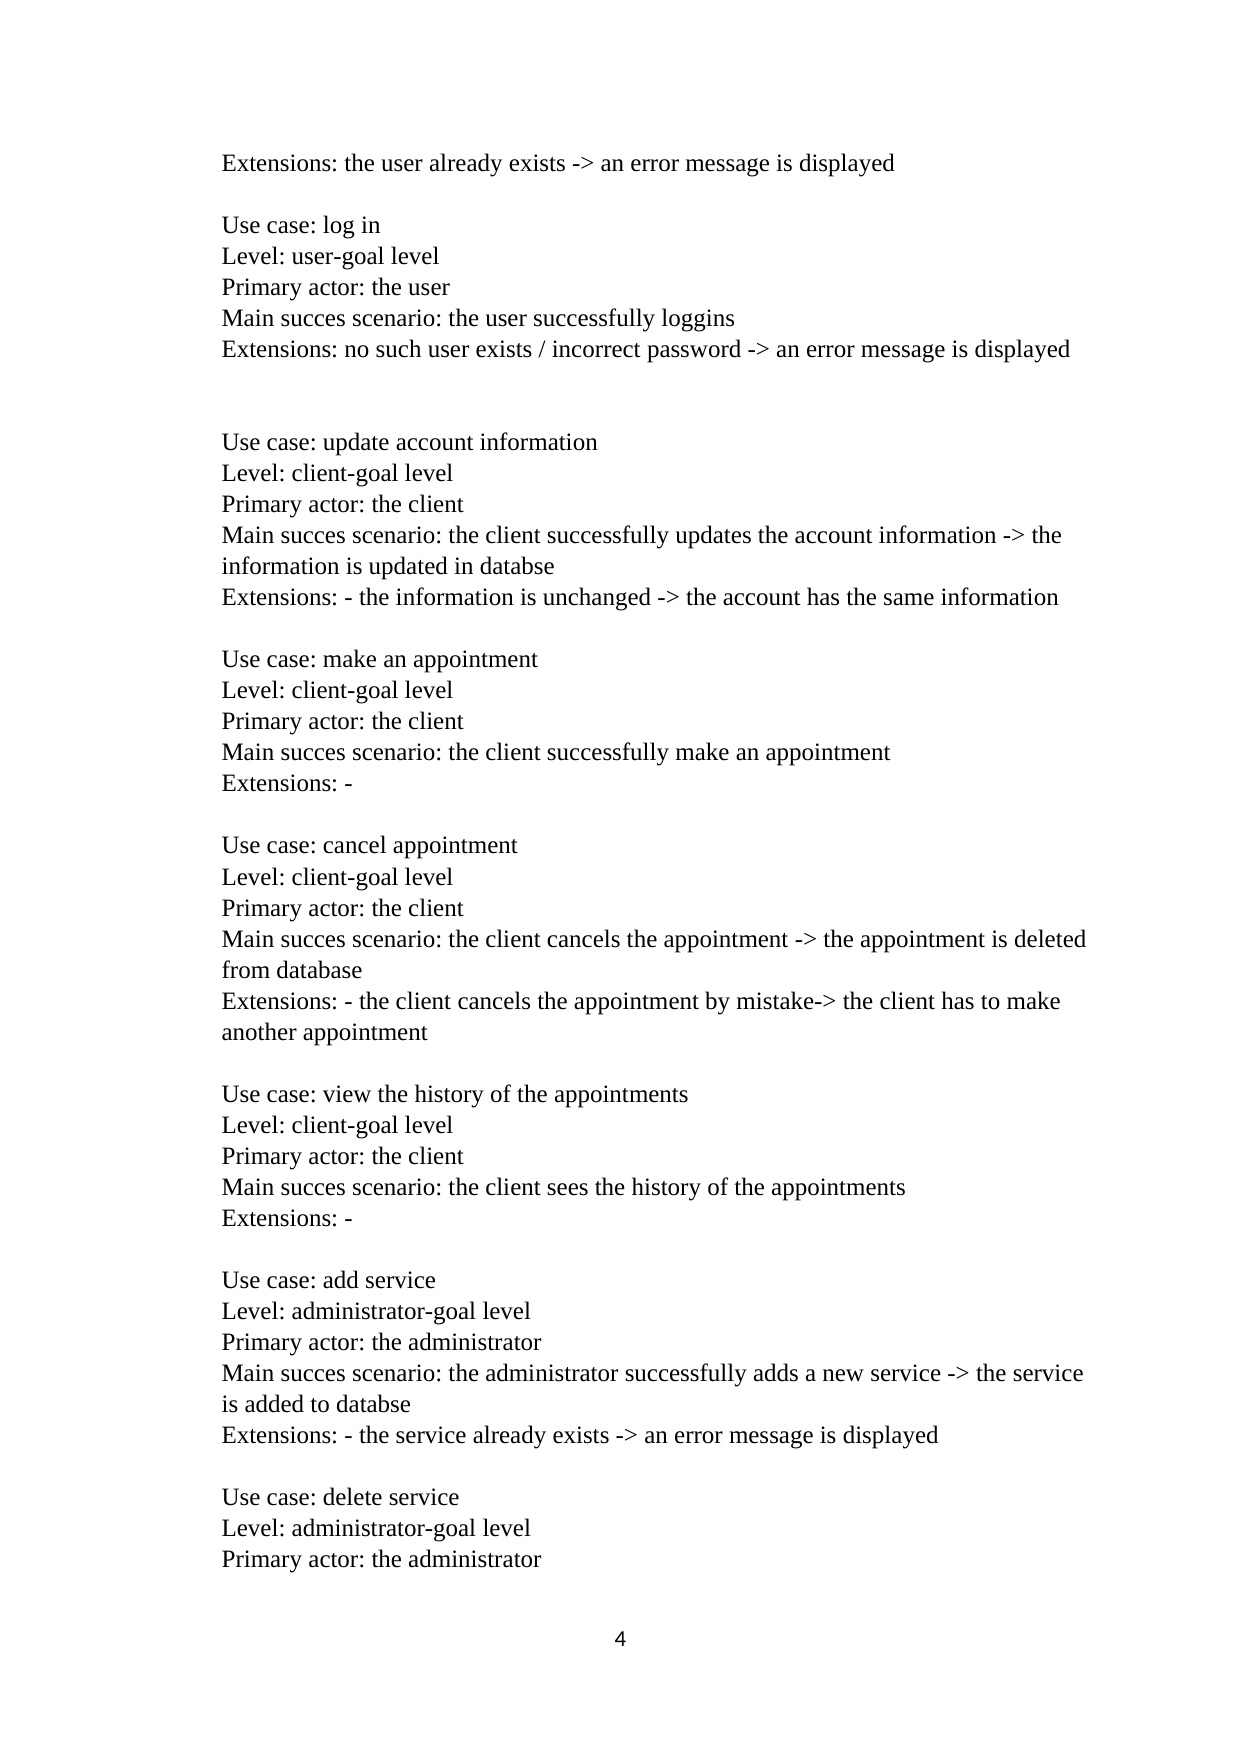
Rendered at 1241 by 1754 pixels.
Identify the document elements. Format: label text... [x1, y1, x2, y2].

text Extensions: the user already exists -> an error message is displayed [221, 148, 1093, 176]
text Primary actor: the administrator [221, 1544, 1093, 1573]
text Extensions: - [221, 1203, 1093, 1232]
text Level: administrator-goal level [221, 1513, 1093, 1542]
text Use case: add service [221, 1265, 1093, 1294]
text Primary actor: the client [221, 489, 1093, 518]
text Use case: log in [221, 210, 1093, 238]
text Main succes scenario: the client successfully make an appointment [221, 737, 1093, 766]
text Use case: cancel appointment [221, 831, 1093, 859]
text Use case: view the history of the appointments [221, 1079, 1093, 1108]
text Main succes scenario: the client cancels the appointment -> the appointment is deleted from database [221, 924, 1093, 983]
text Level: client-goal level [221, 675, 1093, 704]
text Primary actor: the client [221, 1141, 1093, 1170]
text Use case: update account information [221, 427, 1093, 456]
text Main succes scenario: the administrator successfully adds a new service -> the service is added to databse [221, 1358, 1093, 1418]
text Extensions: - the service already exists -> an error message is displayed [221, 1420, 1093, 1449]
text Level: user-goal level [221, 241, 1093, 269]
text Main succes scenario: the client successfully updates the account information -> the information is updated in databse [221, 520, 1093, 580]
text Extensions: - the information is unchanged -> the account has the same information [221, 582, 1093, 611]
text Extensions: no such user exists / incorrect password -> an error message is displayed [221, 334, 1093, 363]
text Level: client-goal level [221, 458, 1093, 487]
text Main succes scenario: the user successfully loggins [221, 303, 1093, 332]
text Main succes scenario: the client sees the history of the appointments [221, 1172, 1093, 1201]
text Level: client-goal level [221, 1110, 1093, 1139]
text Use case: delete service [221, 1482, 1093, 1511]
text Primary actor: the user [221, 272, 1093, 301]
text Extensions: - the client cancels the appointment by mistake-> the client has to make another appointment [221, 986, 1093, 1046]
text Extensions: - [221, 768, 1093, 797]
text Level: client-goal level [221, 862, 1093, 890]
text Primary actor: the client [221, 893, 1093, 921]
text Use case: make an appointment [221, 644, 1093, 673]
text Level: administrator-goal level [221, 1296, 1093, 1325]
text Primary actor: the administrator [221, 1327, 1093, 1356]
text Primary actor: the client [221, 706, 1093, 735]
